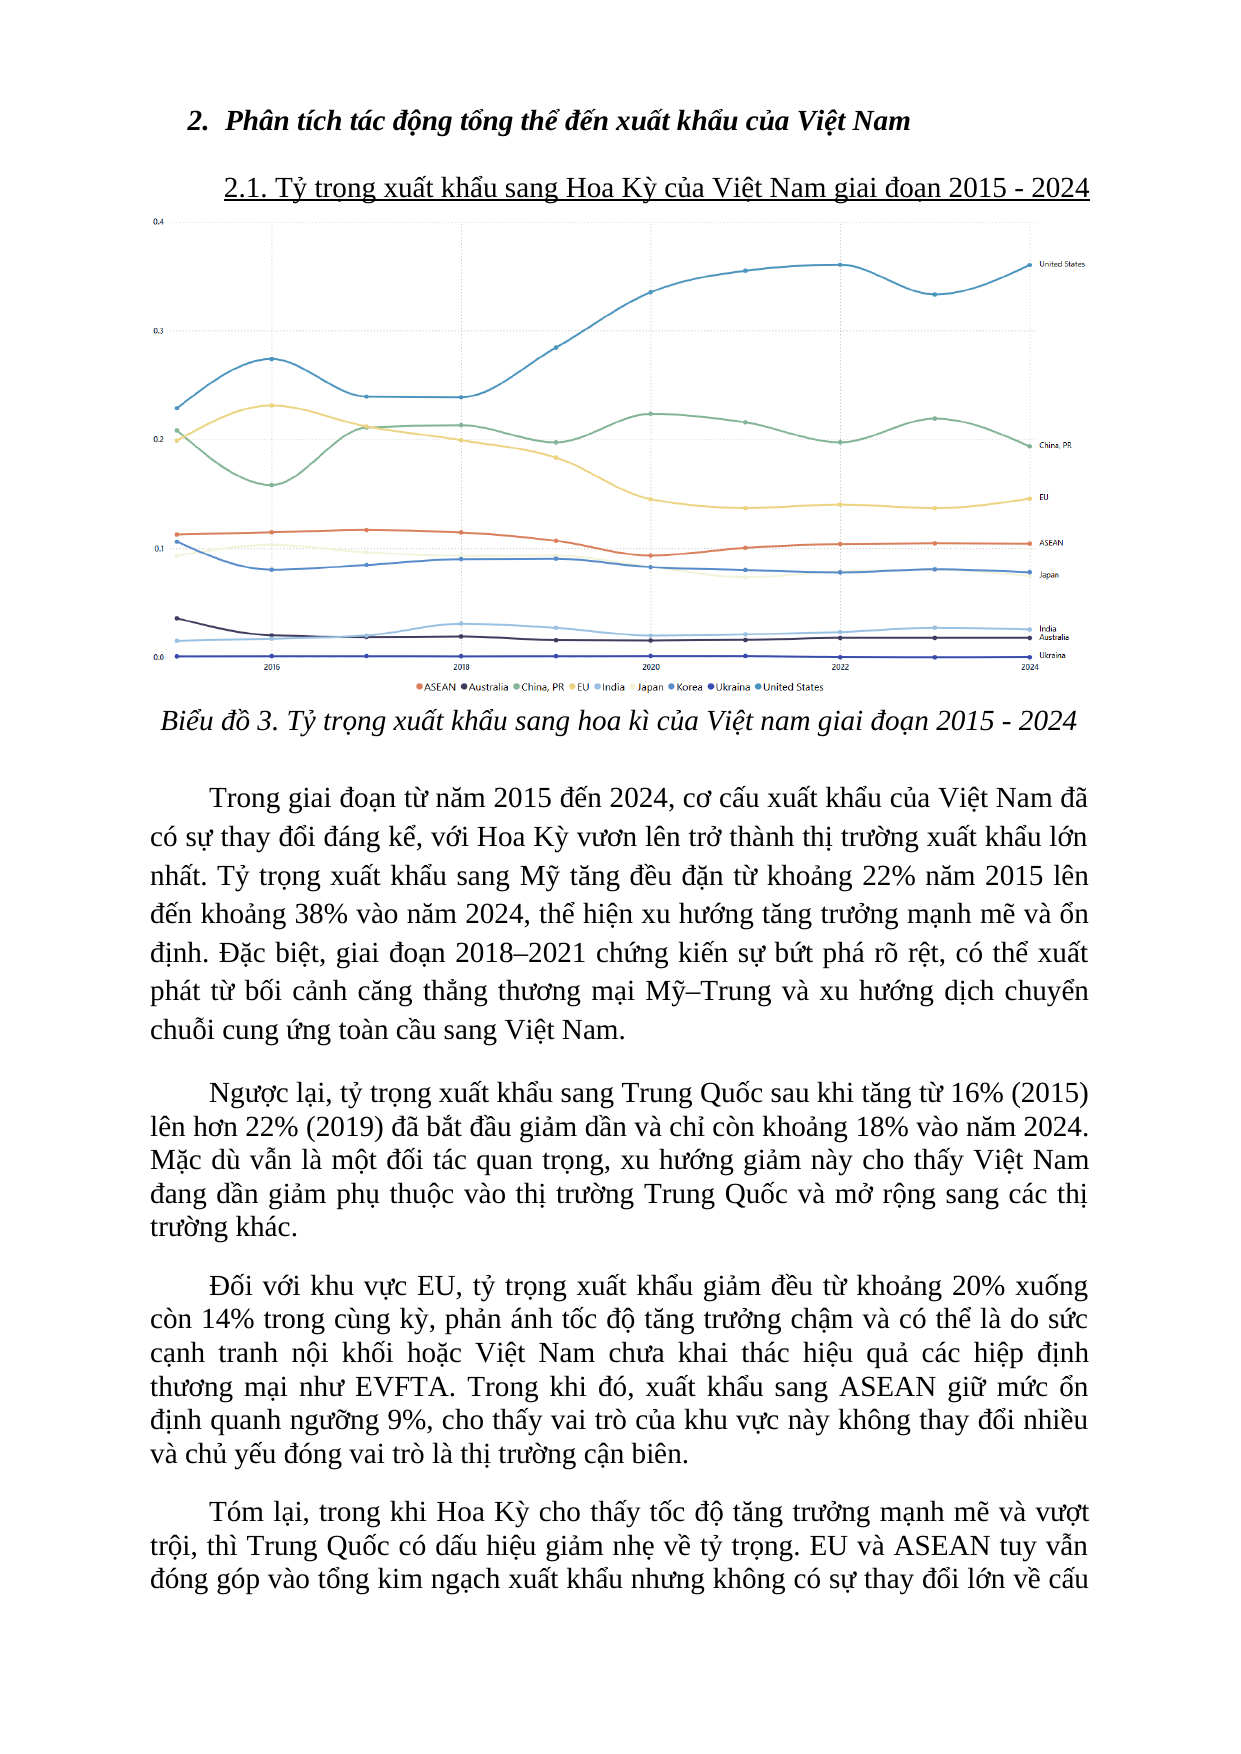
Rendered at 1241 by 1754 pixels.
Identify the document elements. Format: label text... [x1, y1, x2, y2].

subtitle 2.1. Tỷ trọng xuất khẩu sang Hoa Kỳ của Việt Nam giai đoạn 2015 - 2024 [150, 170, 1090, 204]
subtitle Phân tích tác động tổng thể đến xuất khẩu của Việt Nam [187, 103, 1090, 137]
text Ngược lại, tỷ trọng xuất khẩu sang Trung Quốc sau khi tăng từ 16% (2015) lên hơn 22% (2019) đã bắt đầu giảm dần và chỉ còn khoảng 18% vào năm 2024. Mặc dù vẫn là một đối tác quan trọng, xu hướng giảm này cho thấy Việt Nam đang dần giảm phụ thuộc vào thị trường Trung Quốc và mở rộng sang các thị trường khác. [150, 1075, 1090, 1243]
text Trong giai đoạn từ năm 2015 đến 2024, cơ cấu xuất khẩu của Việt Nam đã có sự thay đổi đáng kể, với Hoa Kỳ vươn lên trở thành thị trường xuất khẩu lớn nhất. Tỷ trọng xuất khẩu sang Mỹ tăng đều đặn từ khoảng 22% năm 2015 lên đến khoảng 38% vào năm 2024, thể hiện xu hướng tăng trưởng mạnh mẽ và ổn định. Đặc biệt, giai đoạn 2018–2021 chứng kiến sự bứt phá rõ rệt, có thể xuất phát từ bối cảnh căng thẳng thương mại Mỹ–Trung và xu hướng dịch chuyển chuỗi cung ứng toàn cầu sang Việt Nam. [150, 781, 1090, 1045]
picture [150, 212, 1091, 700]
text Biểu đồ 3. Tỷ trọng xuất khẩu sang hoa kì của Việt nam giai đoạn 2015 - 2024 [150, 703, 1090, 737]
text Đối với khu vực EU, tỷ trọng xuất khẩu giảm đều từ khoảng 20% xuống còn 14% trong cùng kỳ, phản ánh tốc độ tăng trưởng chậm và có thể là do sức cạnh tranh nội khối hoặc Việt Nam chưa khai thác hiệu quả các hiệp định thương mại như EVFTA. Trong khi đó, xuất khẩu sang ASEAN giữ mức ổn định quanh ngưỡng 9%, cho thấy vai trò của khu vực này không thay đổi nhiều và chủ yếu đóng vai trò là thị trường cận biên. [150, 1268, 1090, 1469]
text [150, 1494, 1090, 1595]
